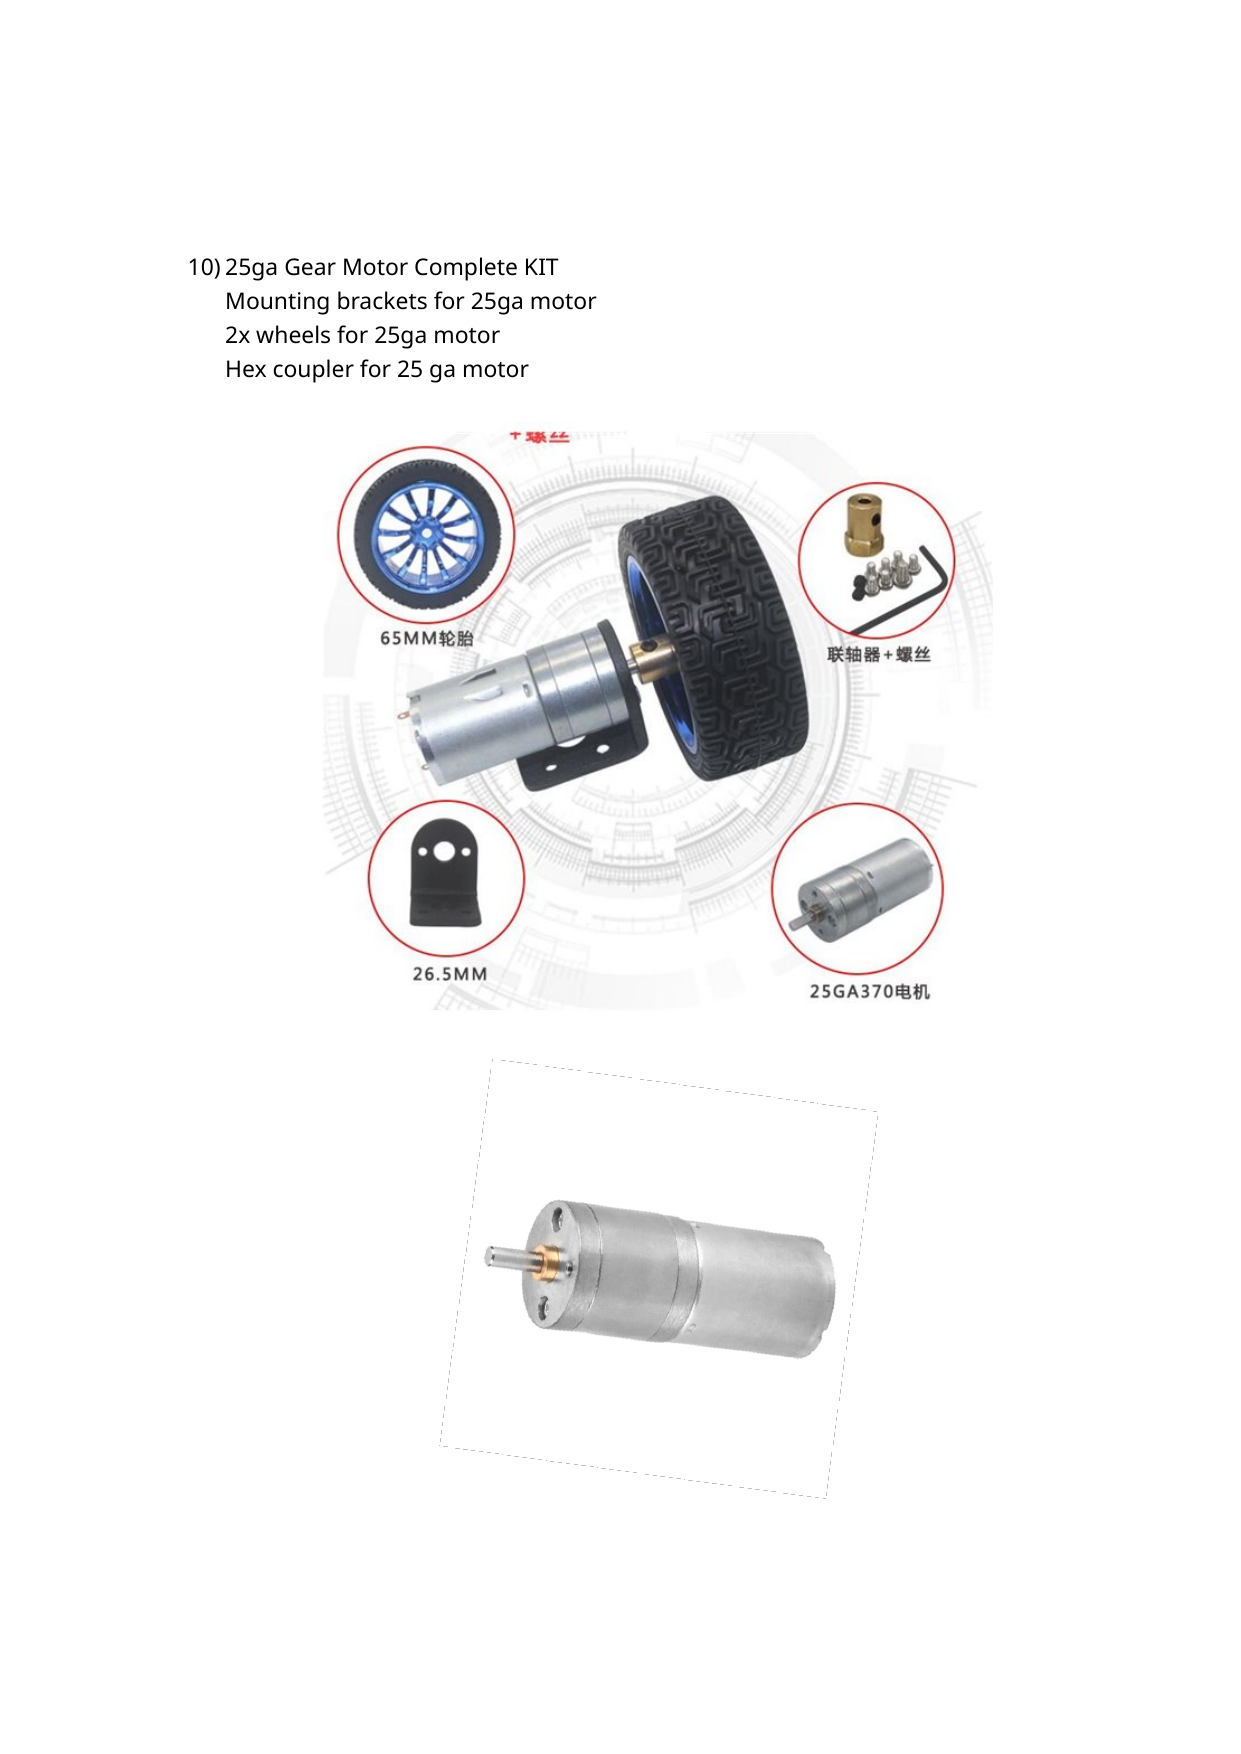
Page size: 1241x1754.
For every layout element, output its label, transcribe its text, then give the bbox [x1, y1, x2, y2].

picture [439, 1059, 878, 1499]
picture [322, 386, 993, 1057]
list Mounting brackets for 25ga motor [225, 285, 1090, 316]
list 2x wheels for 25ga motor [225, 319, 1090, 350]
list 25ga Gear Motor Complete KIT [187, 251, 1090, 282]
list Hex coupler for 25 ga motor [225, 352, 1090, 384]
